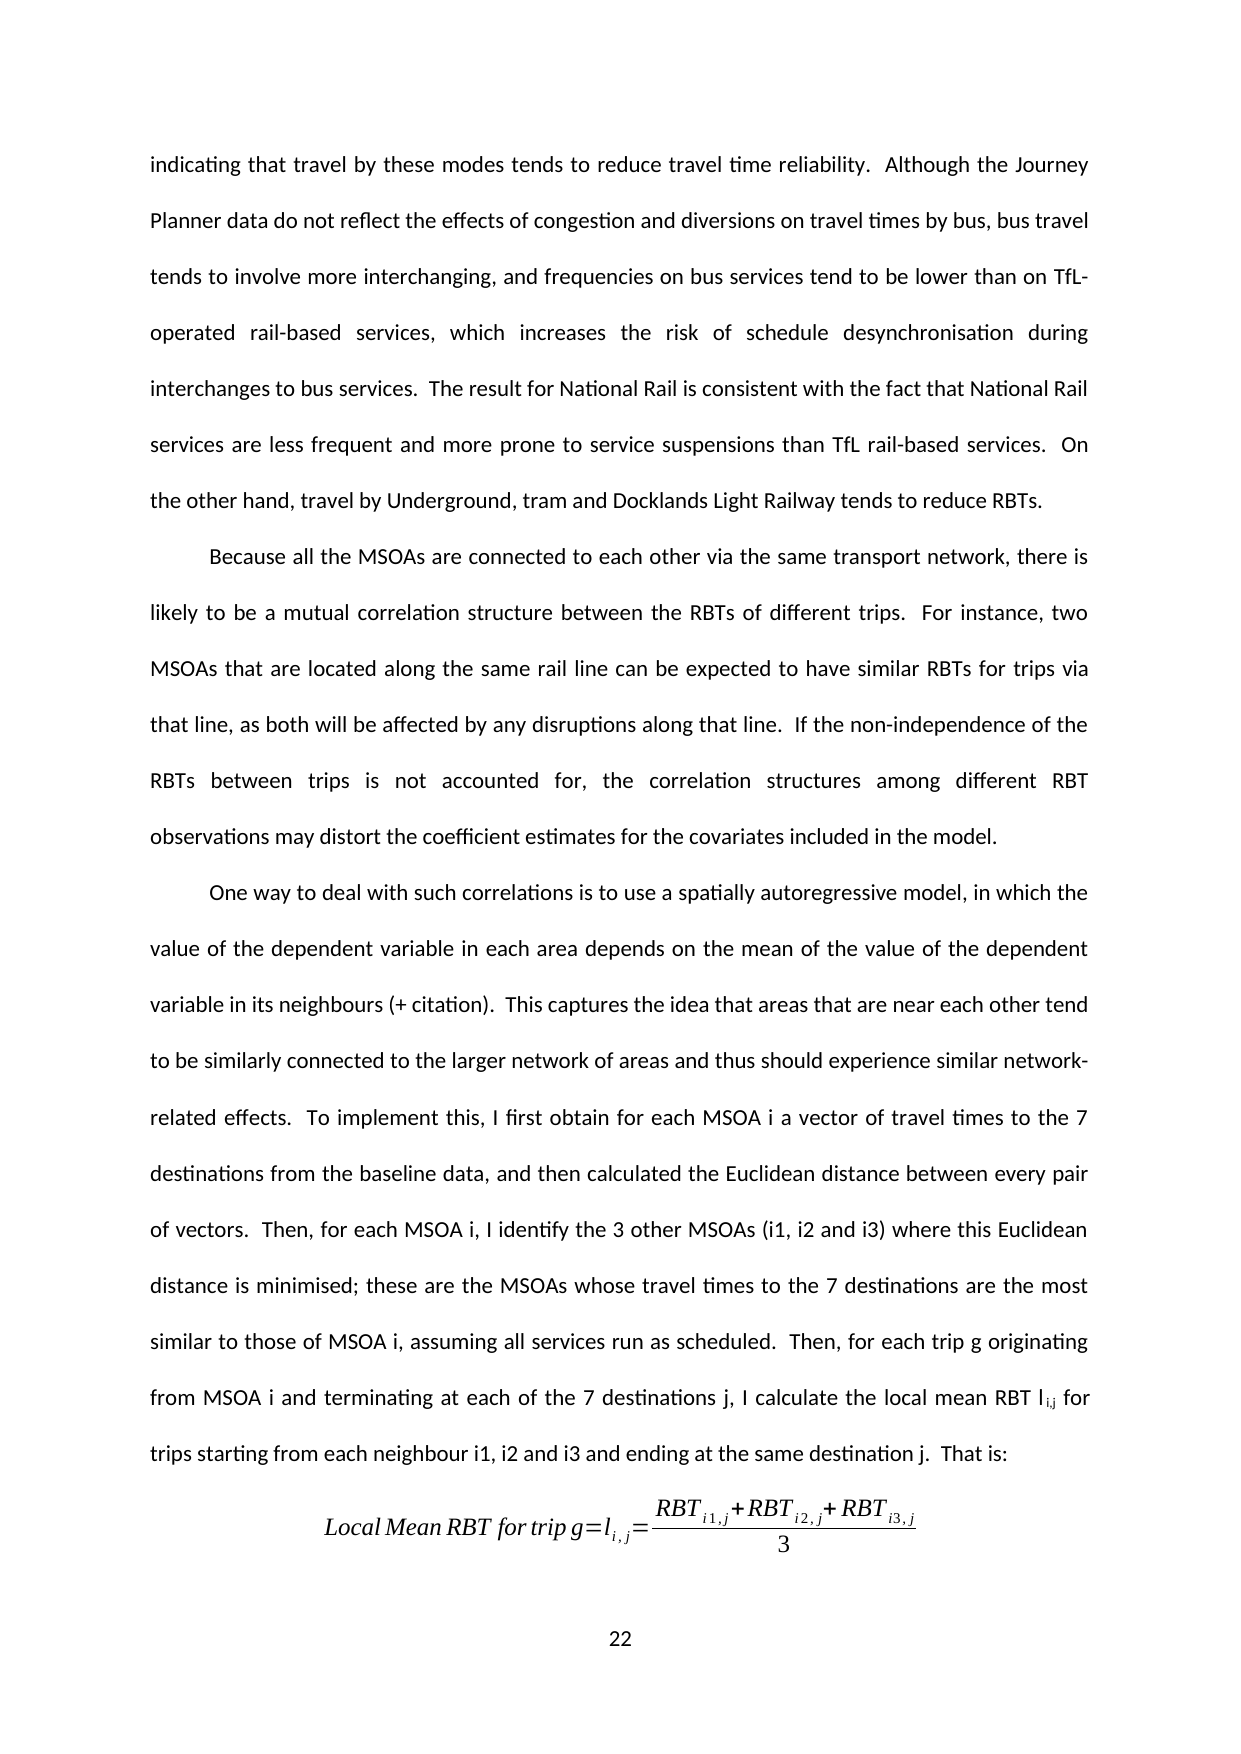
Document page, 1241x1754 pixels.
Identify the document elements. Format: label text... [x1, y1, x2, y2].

text One way to deal with such correlations is to use a spatially autoregressive model, in which the value of the dependent variable in each area depends on the mean of the value of the dependent variable in its neighbours (+ citation). This captures the idea that areas that are near each other tend to be similarly connected to the larger network of areas and thus should experience similar network-related effects. To implement this, I first obtain for each MSOA i a vector of travel times to the 7 destinations from the baseline data, and then calculated the Euclidean distance between every pair of vectors. Then, for each MSOA i, I identify the 3 other MSOAs (i1, i2 and i3) where this Euclidean distance is minimised; these are the MSOAs whose travel times to the 7 destinations are the most similar to those of MSOA i, assuming all services run as scheduled. Then, for each trip g originating from MSOA i and terminating at each of the 7 destinations j, I calculate the local mean RBT li,j for trips starting from each neighbour i1, i2 and i3 and ending at the same destination j. That is: [150, 878, 1090, 1467]
text Because all the MSOAs are connected to each other via the same transport network, there is likely to be a mutual correlation structure between the RBTs of different trips. For instance, two MSOAs that are located along the same rail line can be expected to have similar RBTs for trips via that line, as both will be affected by any disruptions along that line. If the non-independence of the RBTs between trips is not accounted for, the correlation structures among different RBT observations may distort the coefficient estimates for the covariates included in the model. [150, 542, 1090, 851]
